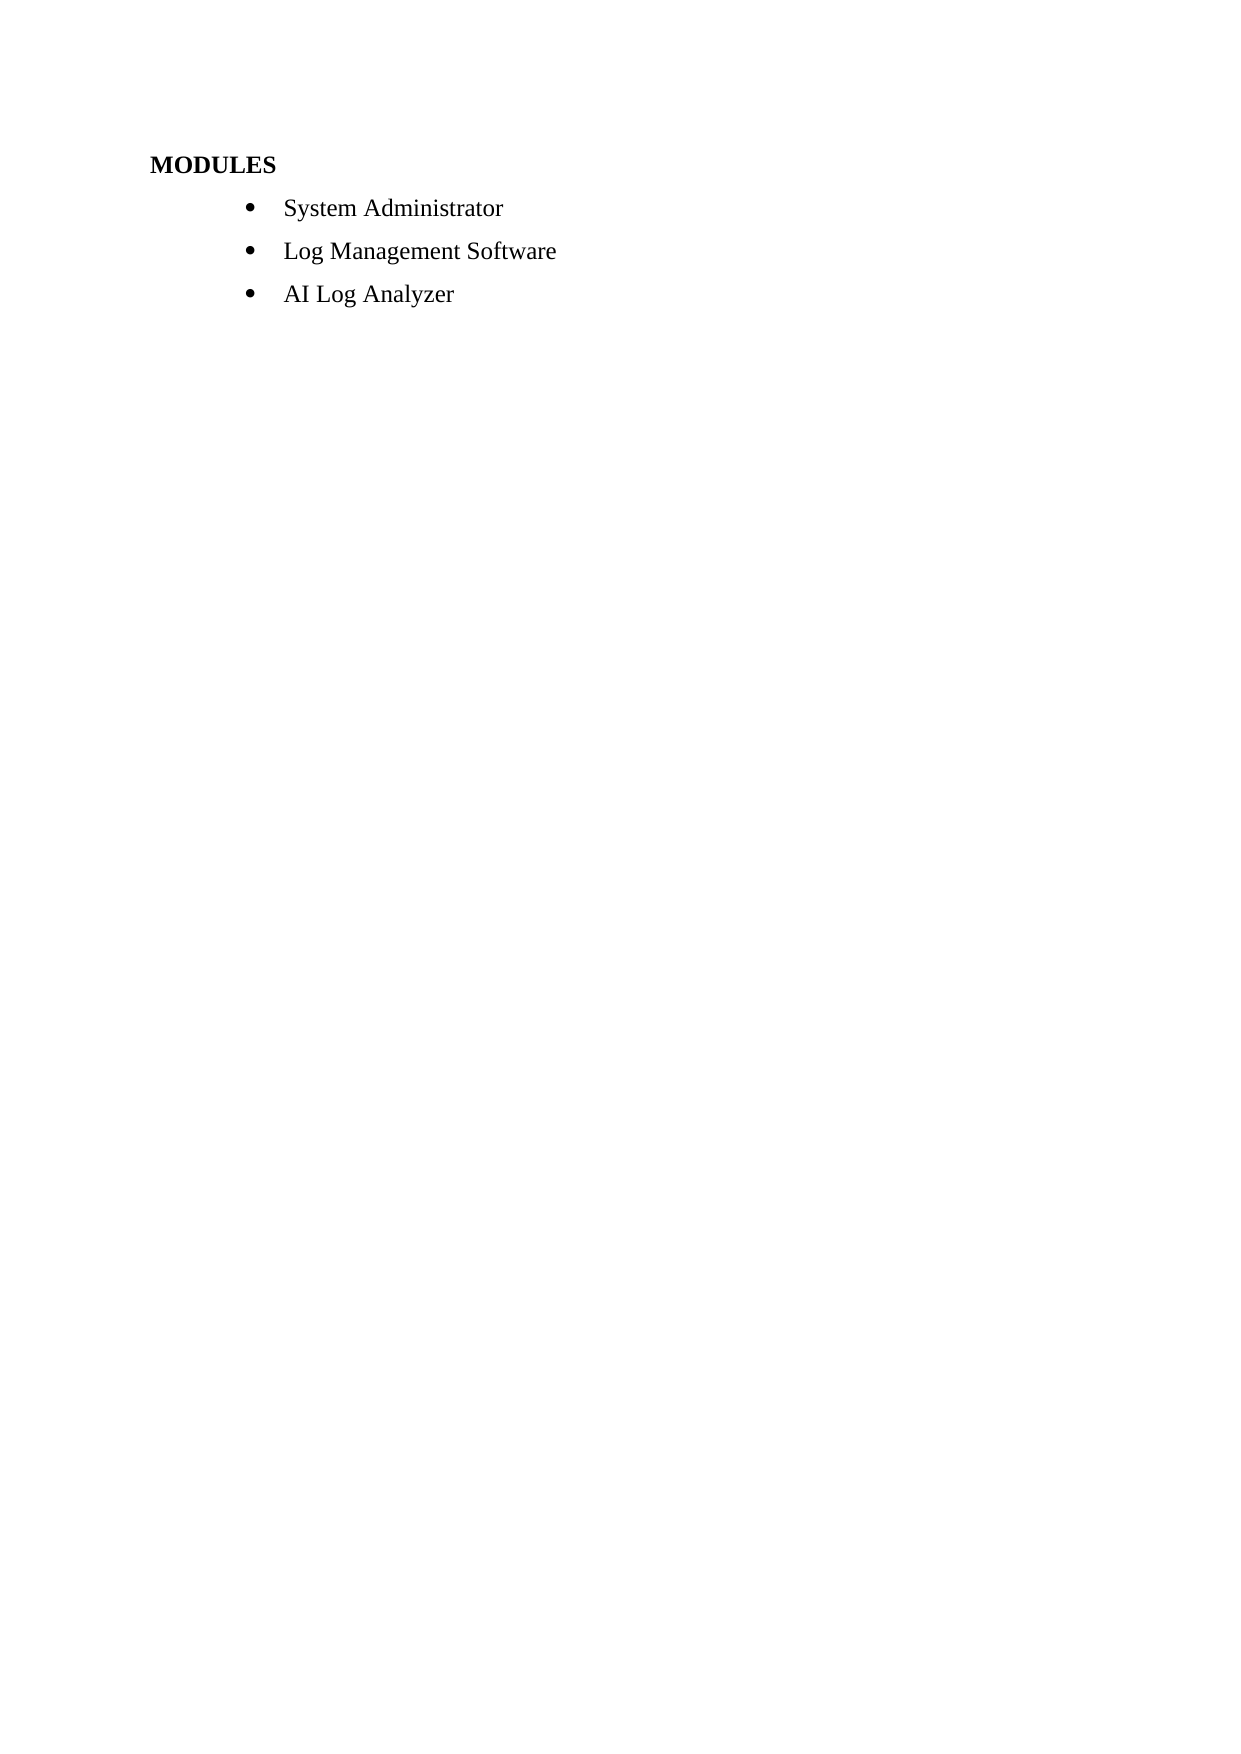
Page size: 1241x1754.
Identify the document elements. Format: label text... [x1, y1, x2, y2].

list Log Management Software [246, 236, 1090, 265]
list System Administrator [246, 193, 1090, 222]
text MODULES [150, 150, 1090, 179]
list AI Log Analyzer [246, 279, 1090, 308]
